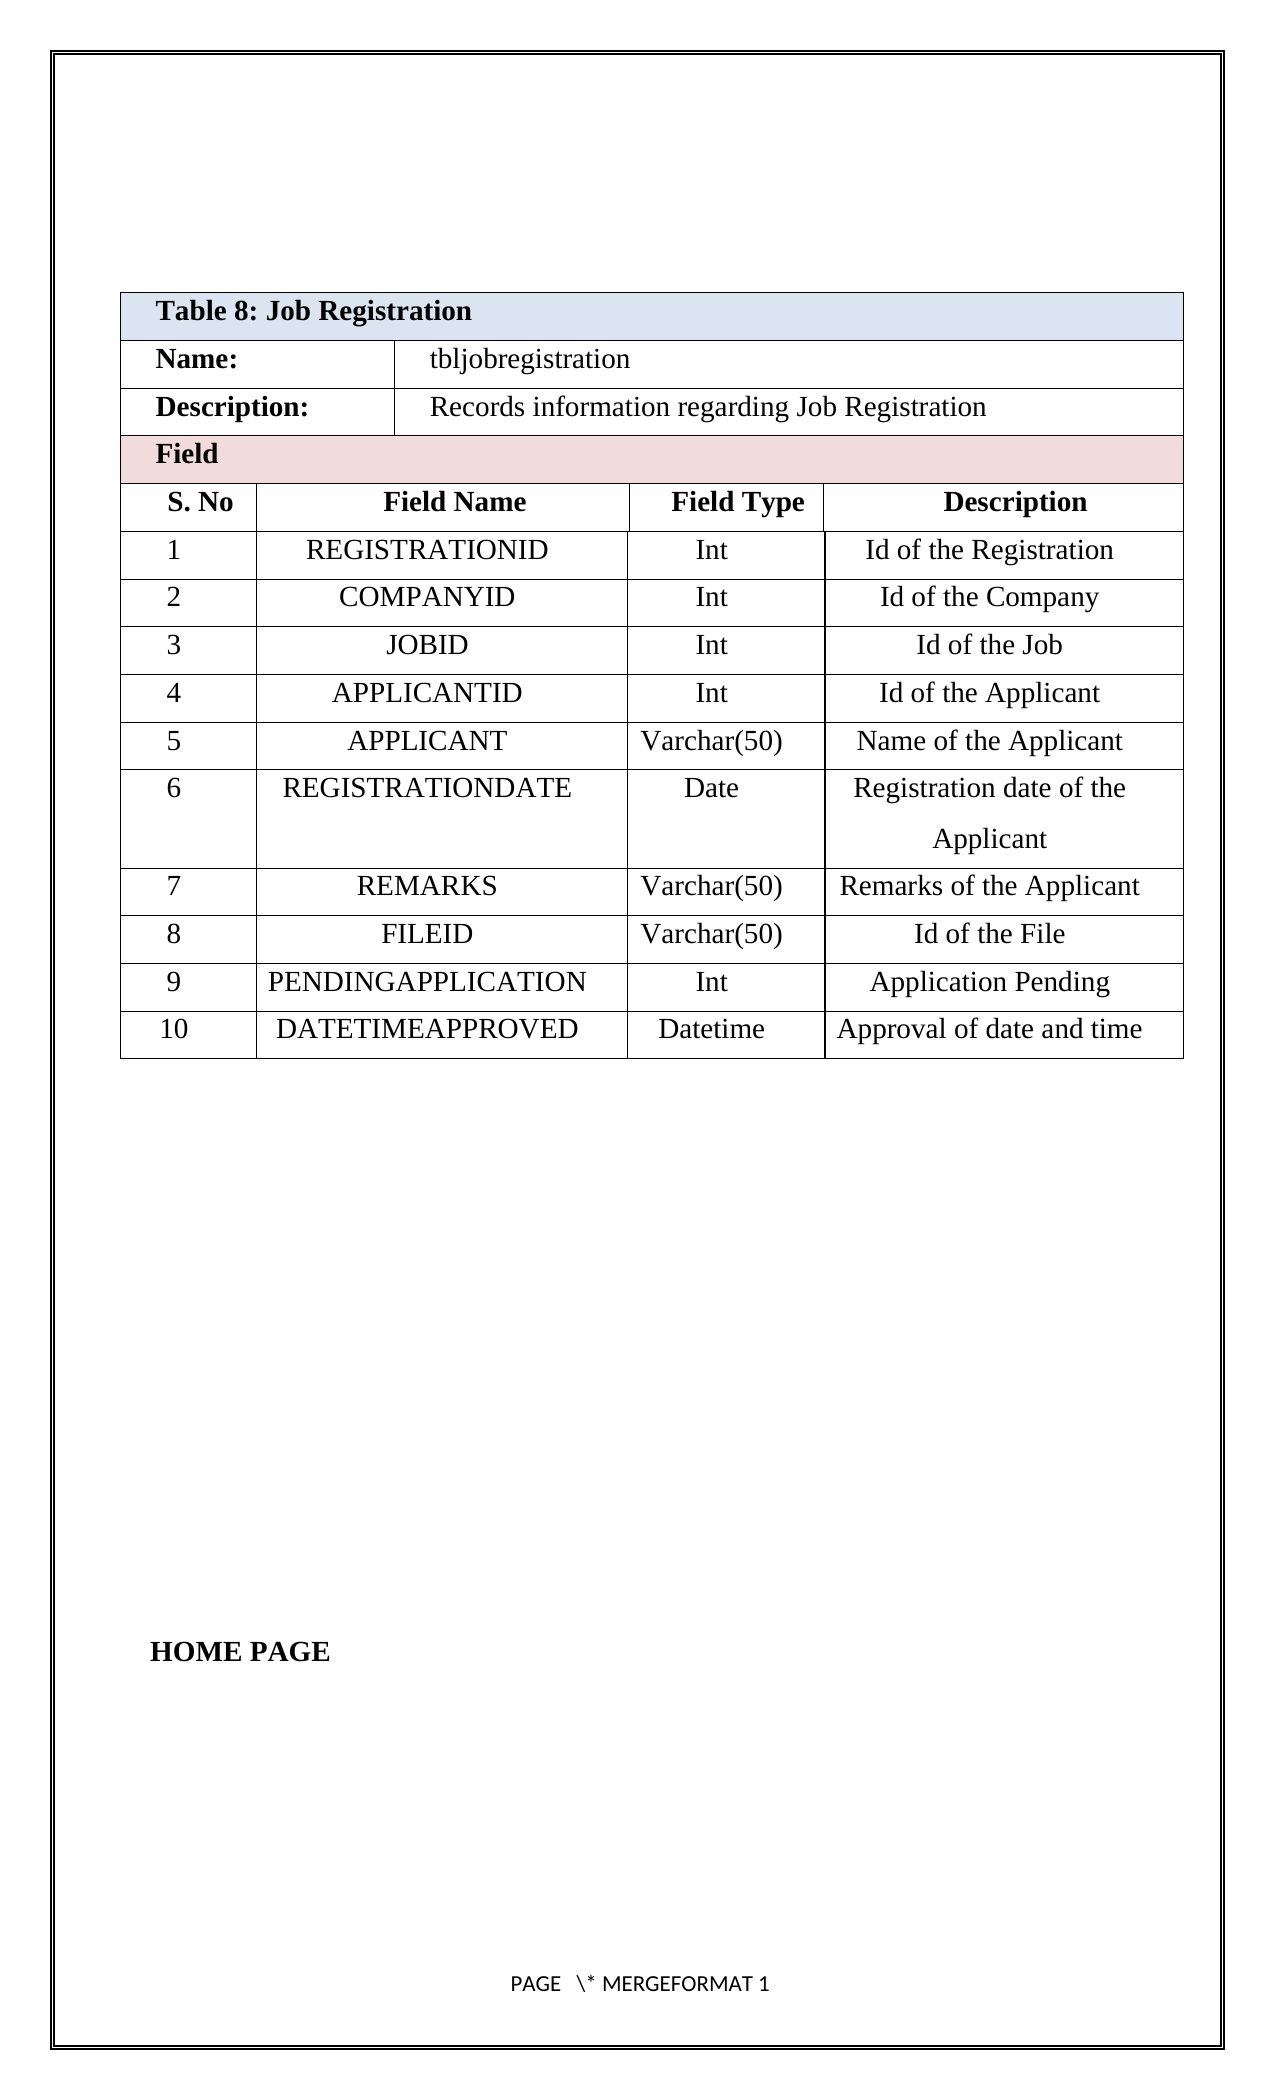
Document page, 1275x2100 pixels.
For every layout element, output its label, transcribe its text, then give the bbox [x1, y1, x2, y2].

table_cell Description: [121, 389, 394, 435]
table_cell 1 [121, 532, 256, 578]
text HOME PAGE [150, 1634, 1125, 1668]
table_cell 7 [121, 869, 256, 915]
table_cell 4 [121, 675, 256, 722]
table_cell Id of the Job [826, 627, 1183, 674]
table_cell S. No [121, 484, 256, 531]
table_cell 6 [121, 770, 256, 867]
table_header Table 8: Job Registration [121, 293, 1183, 340]
table_cell Application Pending [826, 964, 1183, 1011]
table_cell 8 [121, 916, 256, 963]
table_cell tbljobregistration [395, 341, 1183, 388]
table_cell Datetime [628, 1012, 824, 1058]
table_cell DATETIMEAPPROVED [257, 1012, 627, 1058]
table_cell Varchar(50) [628, 723, 824, 769]
table_cell APPLICANTID [257, 675, 627, 722]
table_cell APPLICANT [257, 723, 627, 769]
table_cell Int [628, 580, 824, 626]
table_cell Approval of date and time [826, 1012, 1183, 1058]
table_cell Int [628, 964, 824, 1011]
table_cell Id of the File [826, 916, 1183, 963]
table_cell Description [824, 484, 1183, 531]
table_cell 5 [121, 723, 256, 769]
table_cell Date [628, 770, 824, 867]
table_cell Records information regarding Job Registration [395, 389, 1183, 435]
table_cell Varchar(50) [628, 916, 824, 963]
table_cell Name: [121, 341, 394, 388]
table_cell PENDINGAPPLICATION [257, 964, 627, 1011]
table_cell Int [628, 532, 824, 578]
table_cell Field Name [257, 484, 629, 531]
table_cell REGISTRATIONID [257, 532, 627, 578]
table_cell Int [628, 627, 824, 674]
table_cell Remarks of the Applicant [826, 869, 1183, 915]
table_cell Varchar(50) [628, 869, 824, 915]
table_cell Field [121, 436, 1183, 483]
table_cell Field Type [630, 484, 823, 531]
table_cell REMARKS [257, 869, 627, 915]
table_cell JOBID [257, 627, 627, 674]
table_cell COMPANYID [257, 580, 627, 626]
table_cell 10 [121, 1012, 256, 1058]
table_cell Id of the Applicant [826, 675, 1183, 722]
table_cell REGISTRATIONDATE [257, 770, 627, 867]
table_cell Id of the Company [826, 580, 1183, 626]
table_cell 3 [121, 627, 256, 674]
table_cell Int [628, 675, 824, 722]
table_cell Id of the Registration [826, 532, 1183, 578]
table_cell 9 [121, 964, 256, 1011]
table_cell 2 [121, 580, 256, 626]
table_cell Registration date of the Applicant [826, 770, 1183, 867]
table_cell Name of the Applicant [826, 723, 1183, 769]
table_cell FILEID [257, 916, 627, 963]
